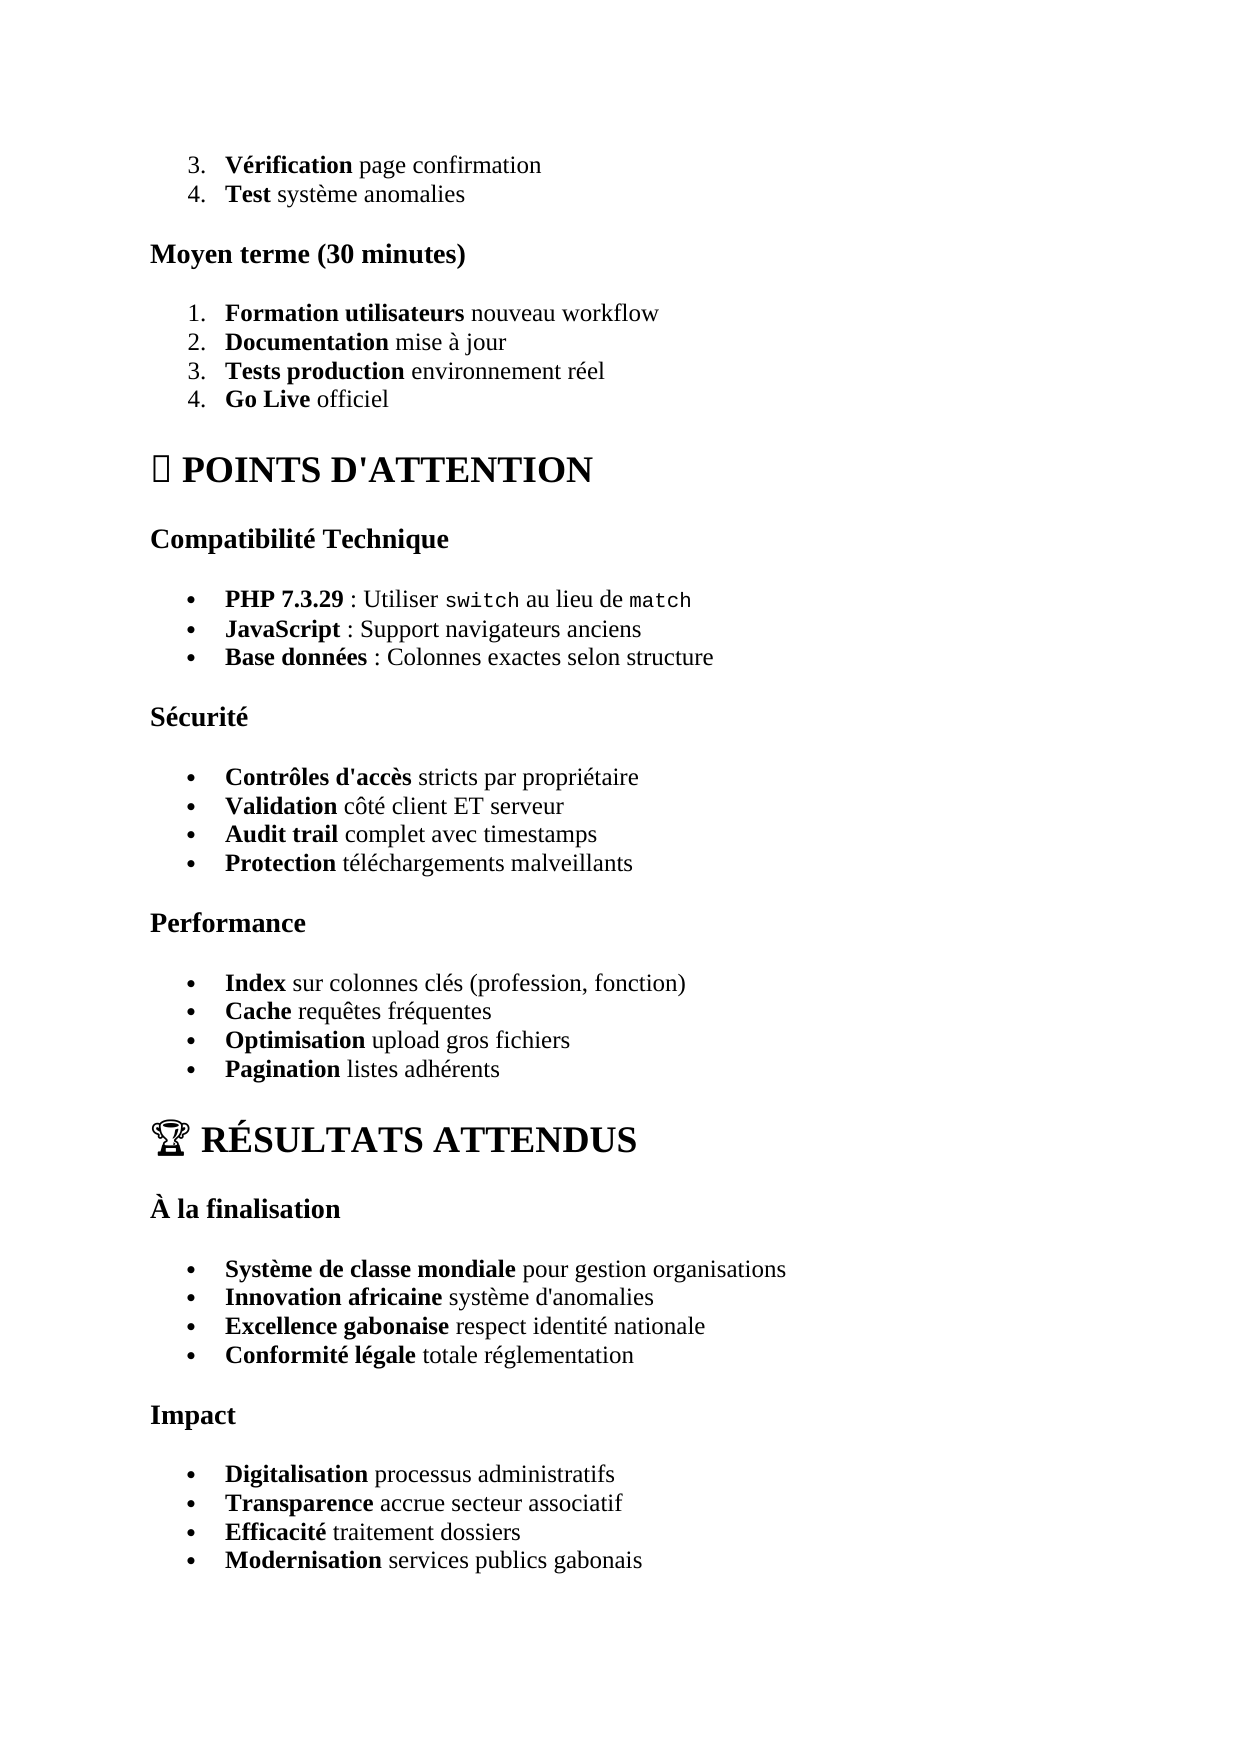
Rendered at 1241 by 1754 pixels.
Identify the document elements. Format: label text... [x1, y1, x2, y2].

list Contrôles d'accès stricts par propriétaire [187, 762, 1090, 791]
list Base données : Colonnes exactes selon structure [187, 642, 1090, 671]
list Formation utilisateurs nouveau workflow [187, 298, 1090, 327]
list Excellence gabonaise respect identité nationale [187, 1311, 1090, 1340]
list Optimisation upload gros fichiers [187, 1025, 1090, 1054]
list Tests production environnement réel [187, 356, 1090, 384]
text Performance [150, 906, 1090, 938]
list Transparence accrue secteur associatif [187, 1488, 1090, 1517]
list Protection téléchargements malveillants [187, 848, 1090, 877]
list Efficacité traitement dossiers [187, 1517, 1090, 1546]
text Impact [150, 1398, 1090, 1430]
text 🏆 RÉSULTATS ATTENDUS [150, 1112, 1090, 1163]
list JavaScript : Support navigateurs anciens [187, 614, 1090, 642]
list Test système anomalies [187, 179, 1090, 207]
list Conformité légale totale réglementation [187, 1340, 1090, 1369]
list Cache requêtes fréquentes [187, 996, 1090, 1025]
list Digitalisation processus administratifs [187, 1459, 1090, 1488]
list Audit trail complet avec timestamps [187, 819, 1090, 848]
list Innovation africaine système d'anomalies [187, 1282, 1090, 1311]
list Pagination listes adhérents [187, 1054, 1090, 1083]
text Sécurité [150, 700, 1090, 733]
text Compatibilité Technique [150, 523, 1090, 555]
list PHP 7.3.29 : Utiliser switch au lieu de match [187, 584, 1090, 614]
list Vérification page confirmation [187, 150, 1090, 179]
list Documentation mise à jour [187, 327, 1090, 356]
list Validation côté client ET serveur [187, 791, 1090, 819]
list Système de classe mondiale pour gestion organisations [187, 1254, 1090, 1282]
text Moyen terme (30 minutes) [150, 237, 1090, 269]
list Modernisation services publics gabonais [187, 1546, 1090, 1574]
text À la finalisation [150, 1192, 1090, 1224]
list Index sur colonnes clés (profession, fonction) [187, 968, 1090, 996]
text 🎯 POINTS D'ATTENTION [150, 442, 1090, 493]
list Go Live officiel [187, 384, 1090, 413]
